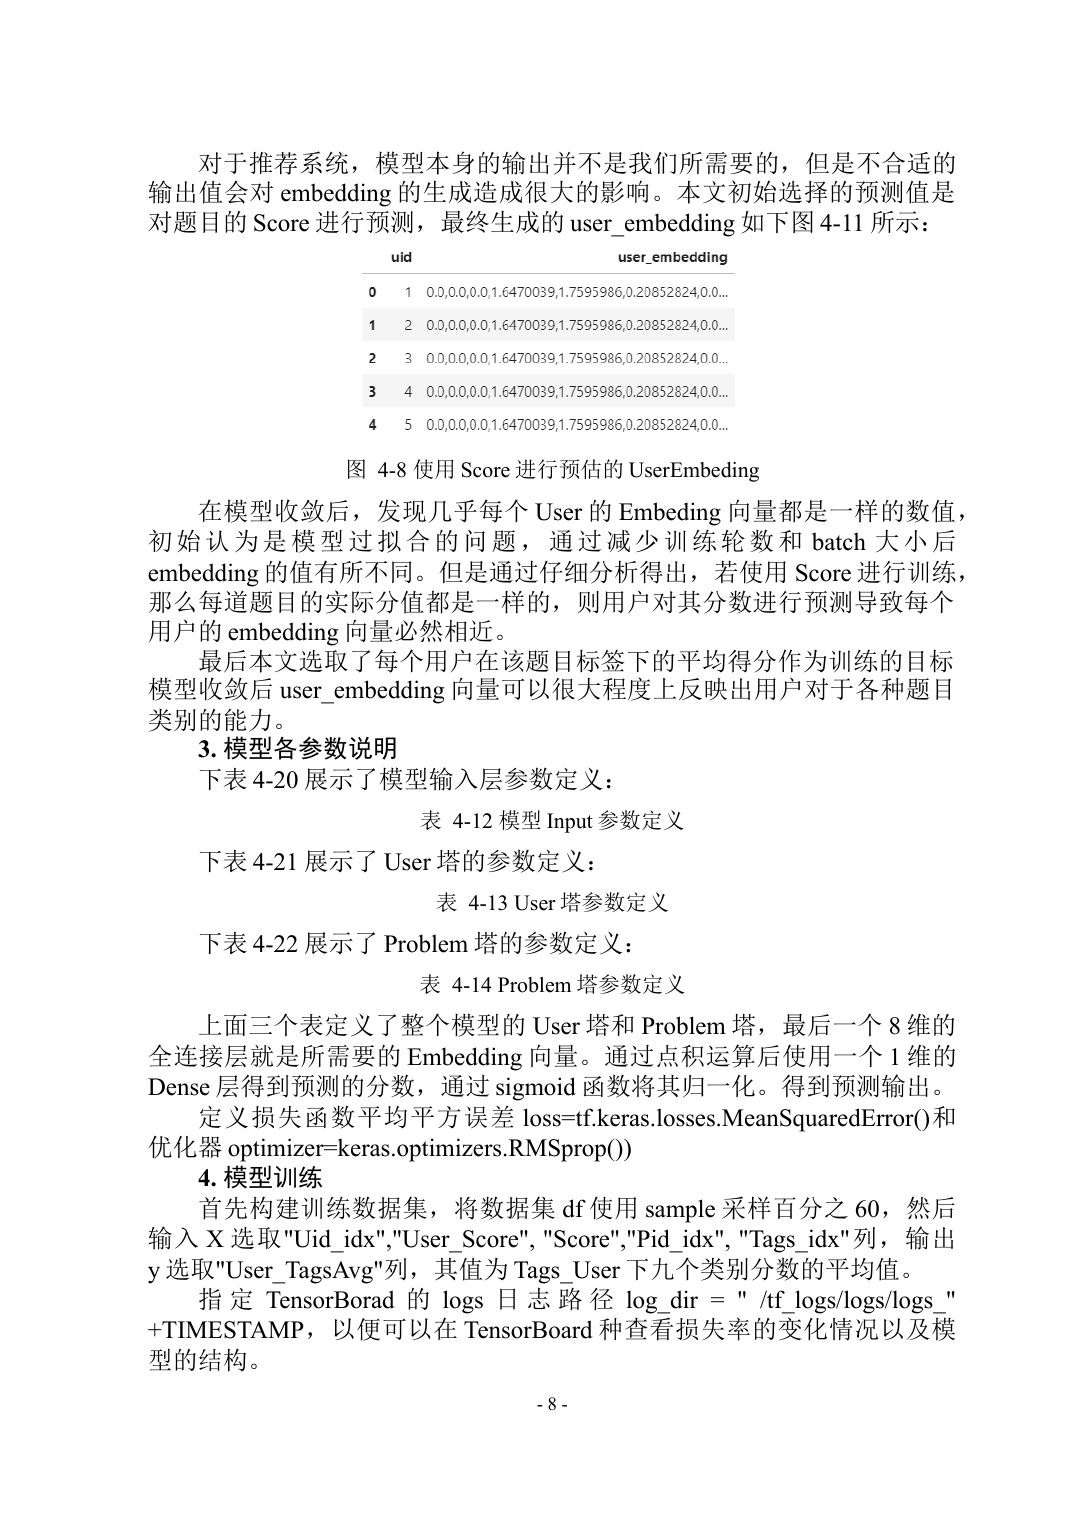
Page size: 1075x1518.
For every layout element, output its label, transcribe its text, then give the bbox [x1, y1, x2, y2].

text 首先构建训练数据集，将数据集df使用sample采样百分之60，然后输入X选取"Uid_idx","User_Score", "Score","Pid_idx", "Tags_idx"列，输出y选取"User_TagsAvg"列，其值为Tags_User下九个类别分数的平均值。 [148, 1192, 957, 1283]
text 下表4-21展示了User塔的参数定义： [148, 845, 957, 876]
text 3. 模型各参数说明 [148, 733, 957, 763]
text 对于推荐系统，模型本身的输出并不是我们所需要的，但是不合适的输出值会对embedding的生成造成很大的影响。本文初始选择的预测值是对题目的Score进行预测，最终生成的user_embedding如下图4-11所示： [148, 148, 957, 237]
text 定义损失函数平均平方误差loss=tf.keras.losses.MeanSquaredError()和优化器optimizer=keras.optimizers.RMSprop()) [148, 1101, 957, 1162]
text 在模型收敛后，发现几乎每个User的Embeding向量都是一样的数值，初始认为是模型过拟合的问题，通过减少训练轮数和batch大小后embedding的值有所不同。但是通过仔细分析得出，若使用Score进行训练，那么每道题目的实际分值都是一样的，则用户对其分数进行预测导致每个用户的embedding向量必然相近。 [148, 495, 957, 645]
picture [352, 237, 752, 444]
text 上面三个表定义了整个模型的User塔和Problem塔，最后一个8维的全连接层就是所需要的Embedding向量。通过点积运算后使用一个1维的Dense层得到预测的分数，通过sigmoid函数将其归一化。得到预测输出。 [148, 1010, 957, 1101]
text 最后本文选取了每个用户在该题目标签下的平均得分作为训练的目标，模型收敛后user_embedding向量可以很大程度上反映出用户对于各种题目类别的能力。 [148, 645, 957, 733]
text 下表4-20展示了模型输入层参数定义： [148, 763, 957, 794]
text 4. 模型训练 [148, 1162, 957, 1192]
text 指定TensorBorad的logs日志路径log_dir = " /tf_logs/logs/logs_" +TIMESTAMP，以便可以在TensorBoard种查看损失率的变化情况以及模型的结构。 [148, 1283, 957, 1373]
text 下表4-22展示了Problem塔的参数定义： [148, 928, 957, 958]
